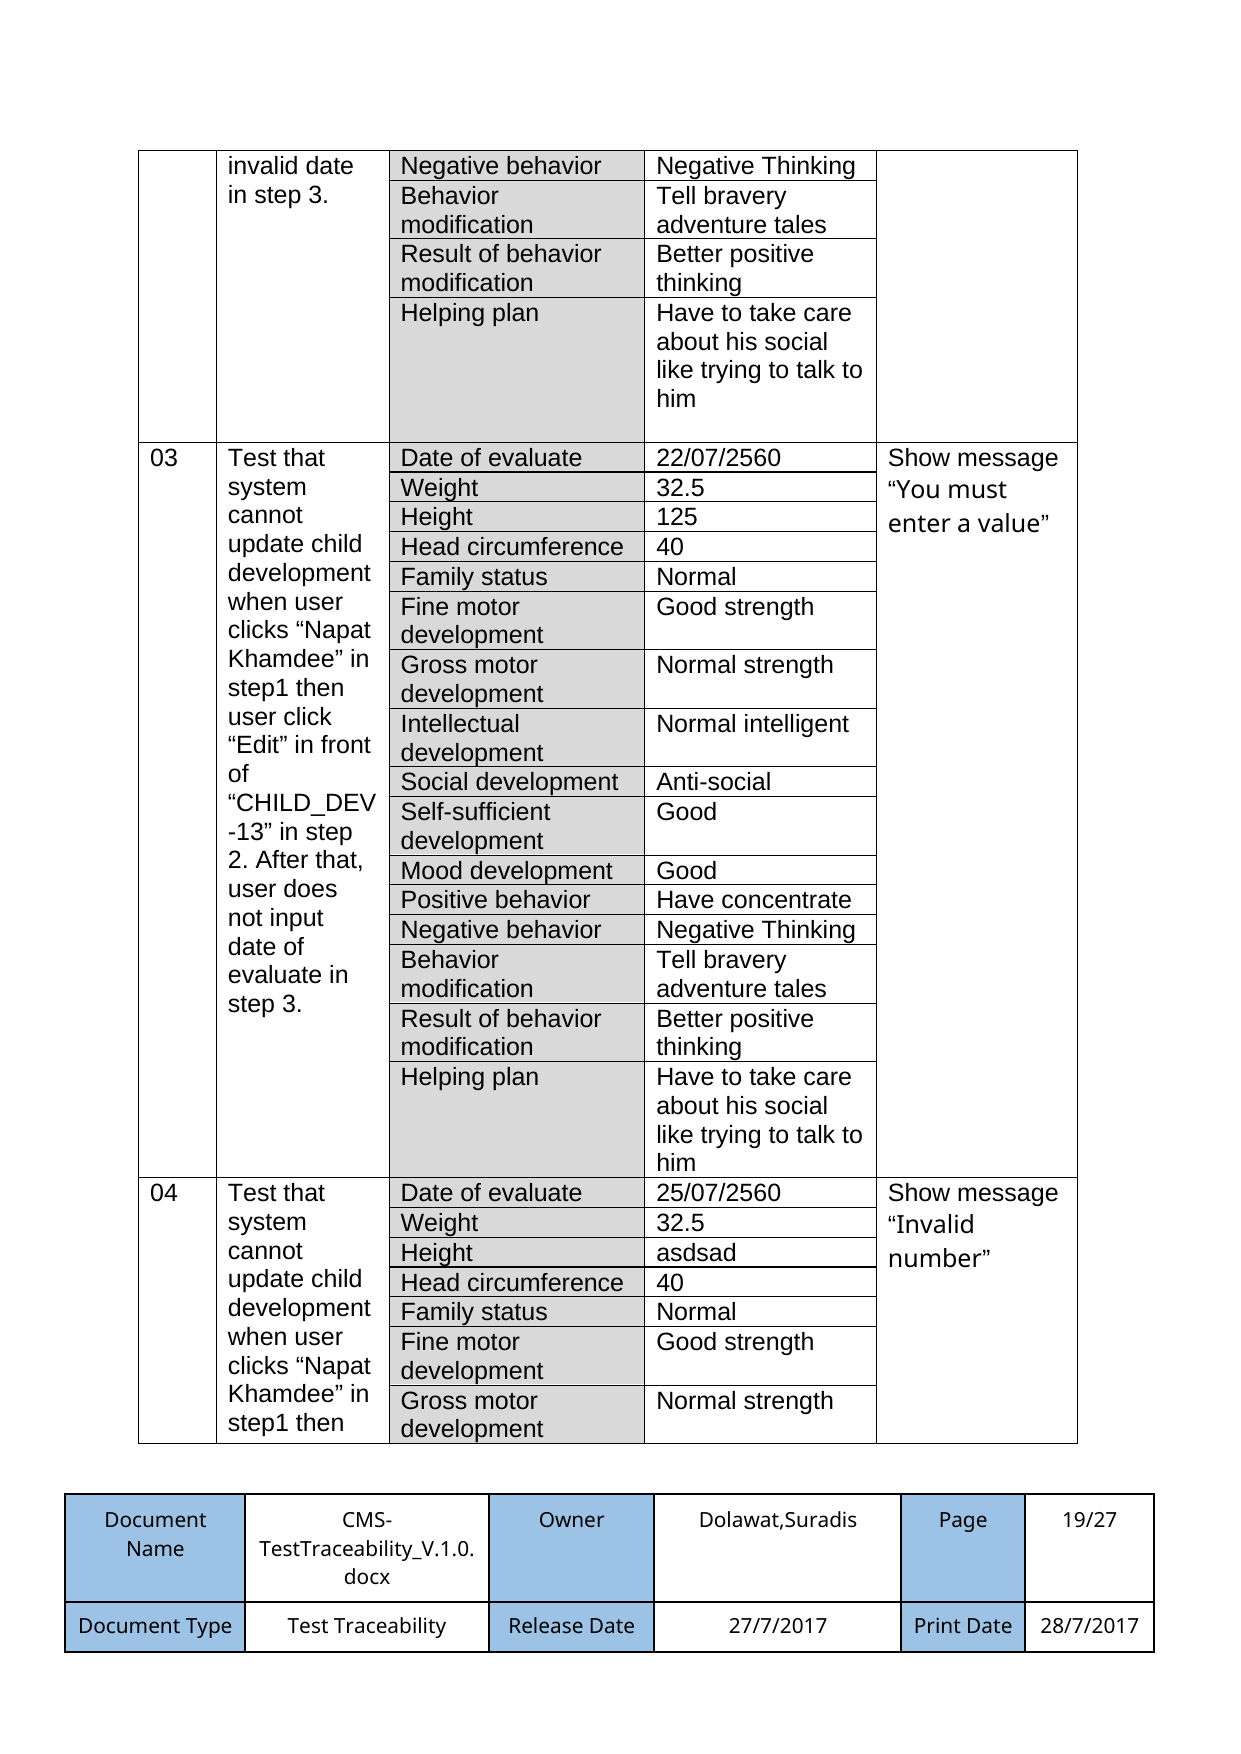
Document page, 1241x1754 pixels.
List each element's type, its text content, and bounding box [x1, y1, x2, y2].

table_cell Normal strength [645, 650, 876, 708]
table_cell Test that system cannot update child development when user clicks “Napat Khamdee” in step1 then user click “Edit” in front of “CHILD_DEV-13” in step 2. After that, user input invalid height in step 3. [217, 1178, 389, 1443]
table_cell Mood development [390, 856, 644, 884]
table_cell Family status [390, 562, 644, 591]
table_cell Anti-social [645, 767, 876, 796]
table_cell Show message “You must enter a value” [877, 443, 1077, 1177]
table_cell Weight [390, 1208, 644, 1237]
table_cell 03 [139, 443, 216, 1177]
table_cell 25/07/2560 [645, 1178, 876, 1207]
table_cell Height [390, 502, 644, 531]
table_cell 125 [645, 502, 876, 531]
table_cell Weight [390, 473, 644, 501]
table_cell Helping plan [390, 298, 644, 442]
table_cell Date of evaluate [390, 1178, 644, 1207]
table_cell Social development [390, 767, 644, 796]
table_cell Behavior modification [390, 945, 644, 1002]
table_cell 04 [139, 1178, 216, 1443]
table_cell Show message “Invalid number” [877, 1178, 1077, 1443]
table_cell Self-sufficient development [390, 797, 644, 854]
table_cell Height [390, 1238, 644, 1266]
table_cell 22/07/2560 [645, 443, 876, 471]
table_cell 40 [645, 1268, 876, 1296]
table_cell Have concentrate [645, 885, 876, 914]
table_cell Better positive thinking [645, 1004, 876, 1061]
table_cell Behavior modification [390, 181, 644, 238]
table_cell Good [645, 856, 876, 884]
table_cell Fine motor development [390, 1327, 644, 1384]
table_cell Positive behavior [390, 885, 644, 914]
table_cell Have to take care about his social like trying to talk to him [645, 298, 876, 442]
table_cell Helping plan [390, 1062, 644, 1177]
table_cell Normal [645, 1297, 876, 1326]
table_cell Negative Thinking [645, 151, 876, 180]
table_cell Have to take care about his social like trying to talk to him [645, 1062, 876, 1177]
table_cell Gross motor development [390, 650, 644, 708]
table_cell Head circumference [390, 532, 644, 561]
table_cell Result of behavior modification [390, 239, 644, 297]
table_cell Fine motor development [390, 592, 644, 649]
table_cell Good strength [645, 592, 876, 649]
table_cell Intellectual development [390, 709, 644, 766]
table_cell Tell bravery adventure tales [645, 181, 876, 238]
table_cell 32.5 [645, 473, 876, 501]
table_cell Date of evaluate [390, 443, 644, 471]
table_cell Normal intelligent [645, 709, 876, 766]
table_cell Family status [390, 1297, 644, 1326]
table_cell Good [645, 797, 876, 854]
table_cell Negative Thinking [645, 915, 876, 944]
table_cell Head circumference [390, 1268, 644, 1296]
table_cell Tell bravery adventure tales [645, 945, 876, 1002]
table_cell 40 [645, 532, 876, 561]
table_cell asdsad [645, 1238, 876, 1266]
table_cell Gross motor development [390, 1386, 644, 1443]
table_cell 32.5 [645, 1208, 876, 1237]
table_cell Test that system cannot update child development when user clicks “Napat Khamdee” in step1 then user click “Edit” in front of “CHILD_DEV-13” in step 2. After that, user does not input date of evaluate in step 3. [217, 443, 389, 1177]
table_cell Result of behavior modification [390, 1004, 644, 1061]
table_cell Good strength [645, 1327, 876, 1384]
table_cell Normal [645, 562, 876, 591]
table_cell Negative behavior [390, 915, 644, 944]
table_cell Negative behavior [390, 151, 644, 180]
table_cell Normal strength [645, 1386, 876, 1443]
table_cell Better positive thinking [645, 239, 876, 297]
